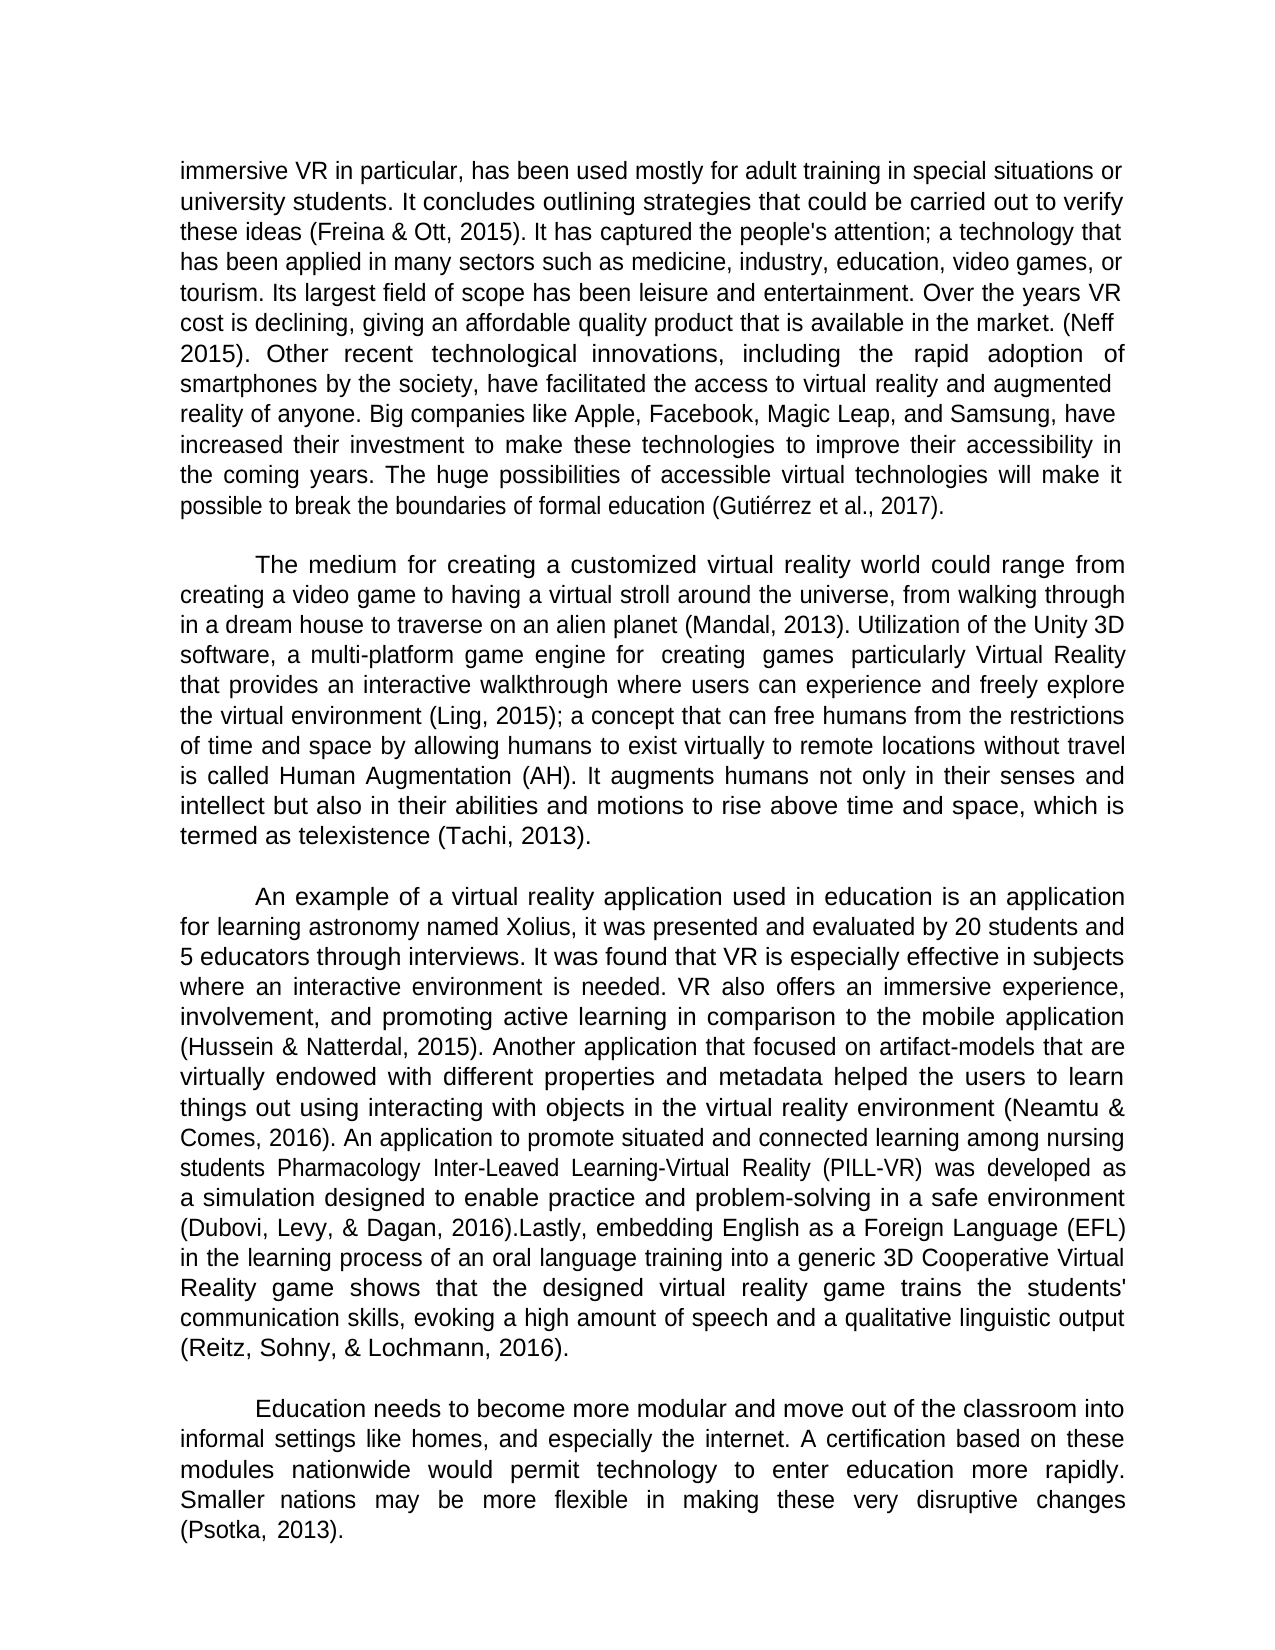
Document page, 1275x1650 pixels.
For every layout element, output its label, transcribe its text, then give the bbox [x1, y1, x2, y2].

text An example of a virtual reality application used in education is an application for learning astronomy named Xolius, it was presented and evaluated by 20 students and 5 educators through interviews. It was found that VR is especially effective in subjects where an interactive environment is needed. VR also offers an immersive experience, involvement, and promoting active learning in comparison to the mobile application (Hussein & Natterdal, 2015). Another application that focused on artifact-models that are virtually endowed with different properties and metadata helped the users to learn things out using interacting with objects in the virtual reality environment (Neamtu & Comes, 2016). An application to promote situated and connected learning among nursing students Pharmacology Inter-Leaved Learning-Virtual Reality (PILL-VR) was developed as a simulation designed to enable practice and problem-solving in a safe environment (Dubovi, Levy, & Dagan, 2016).Lastly, embedding English as a Foreign Language (EFL) in the learning process of an oral language training into a generic 3D Cooperative Virtual Reality game shows that the designed virtual reality game trains the students' communication skills, evoking a high amount of speech and a qualitative linguistic output (Reitz, Sohny, & Lochmann, 2016). [180, 882, 1126, 1362]
text immersive VR in particular, has been used mostly for adult training in special situations or university students. It concludes outlining strategies that could be carried out to verify these ideas (Freina & Ott, 2015). It has captured the people's attention; a technology that has been applied in many sectors such as medicine, industry, education, video games, or tourism. Its largest field of scope has been leisure and entertainment. Over the years VR cost is declining, giving an affordable quality product that is available in the market. (Neff 2015). Other recent technological innovations, including the rapid adoption of smartphones by the society, have facilitated the access to virtual reality and augmented reality of anyone. Big companies like Apple, Facebook, Magic Leap, and Samsung, have increased their investment to make these technologies to improve their accessibility in the coming years. The huge possibilities of accessible virtual technologies will make it possible to break the boundaries of formal education (Gutiérrez et al., 2017). [180, 156, 1126, 519]
text Education needs to become more modular and move out of the classroom into informal settings like homes, and especially the internet. A certification based on these modules nationwide would permit technology to enter education more rapidly. Smaller nations may be more flexible in making these very disruptive changes (Psotka, 2013). [180, 1394, 1126, 1543]
text The medium for creating a customized virtual reality world could range from creating a video game to having a virtual stroll around the universe, from walking through in a dream house to traverse on an alien planet (Mandal, 2013). Utilization of the Unity 3D software, a multi-platform game engine for creating games particularly Virtual Reality that provides an interactive walkthrough where users can experience and freely explore the virtual environment (Ling, 2015); a concept that can free humans from the restrictions of time and space by allowing humans to exist virtually to remote locations without travel is called Human Augmentation (AH). It augments humans not only in their senses and intellect but also in their abilities and motions to rise above time and space, which is termed as telexistence (Tachi, 2013). [180, 550, 1127, 850]
